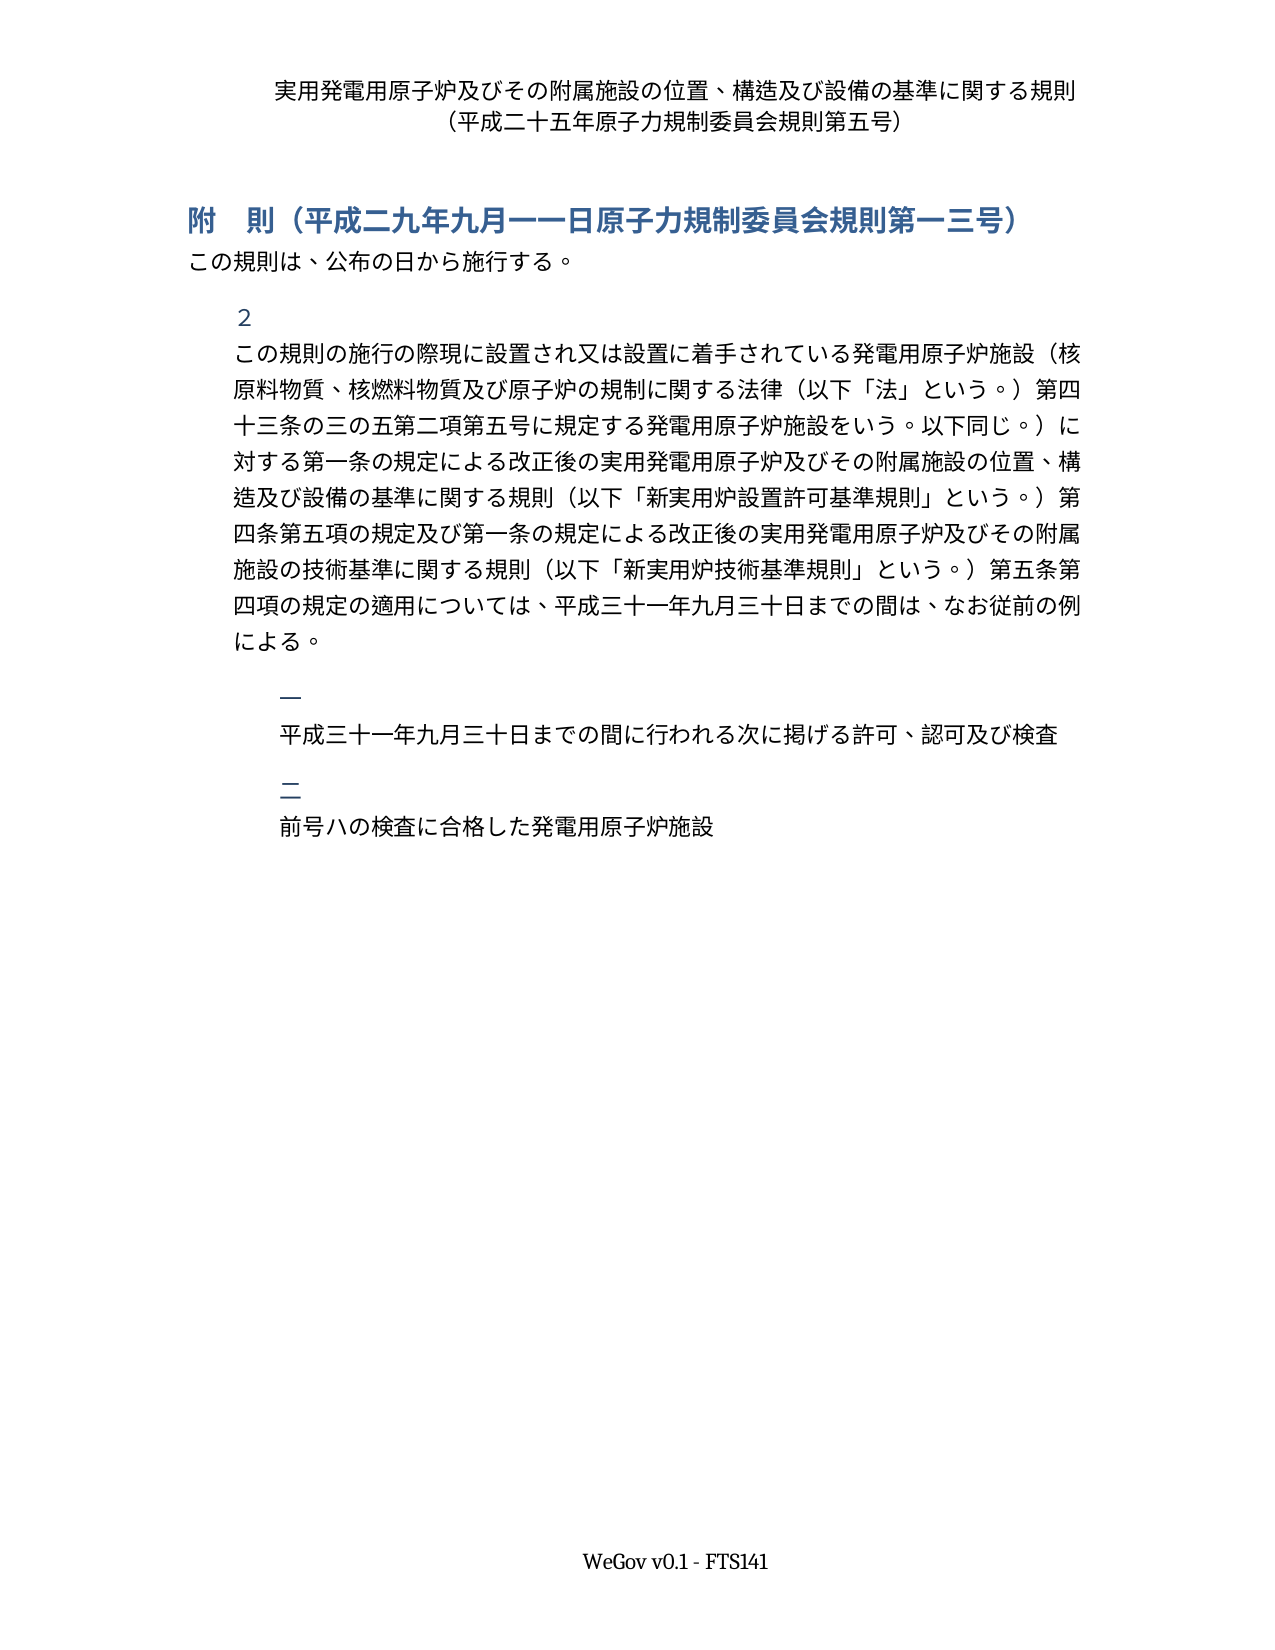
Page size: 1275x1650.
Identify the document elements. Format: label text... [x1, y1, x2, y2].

subtitle 二 [279, 775, 1087, 807]
subtitle ２ [233, 302, 1087, 334]
text この規則の施行の際現に設置され又は設置に着手されている発電用原子炉施設（核原料物質、核燃料物質及び原子炉の規制に関する法律（以下「法」という。）第四十三条の三の五第二項第五号に規定する発電用原子炉施設をいう。以下同じ。）に対する第一条の規定による改正後の実用発電用原子炉及びその附属施設の位置、構造及び設備の基準に関する規則（以下「新実用炉設置許可基準規則」という。）第四条第五項の規定及び第一条の規定による改正後の実用発電用原子炉及びその附属施設の技術基準に関する規則（以下「新実用炉技術基準規則」という。）第五条第四項の規定の適用については、平成三十一年九月三十日までの間は、なお従前の例による。 [233, 338, 1087, 657]
subtitle 附 則（平成二九年九月一一日原子力規制委員会規則第一三号） [187, 200, 1087, 240]
text この規則は、公布の日から施行する。 [187, 246, 1087, 277]
text 前号ハの検査に合格した発電用原子炉施設 [279, 811, 1087, 842]
subtitle 一 [279, 683, 1087, 714]
text 平成三十一年九月三十日までの間に行われる次に掲げる許可、認可及び検査 [279, 718, 1087, 750]
